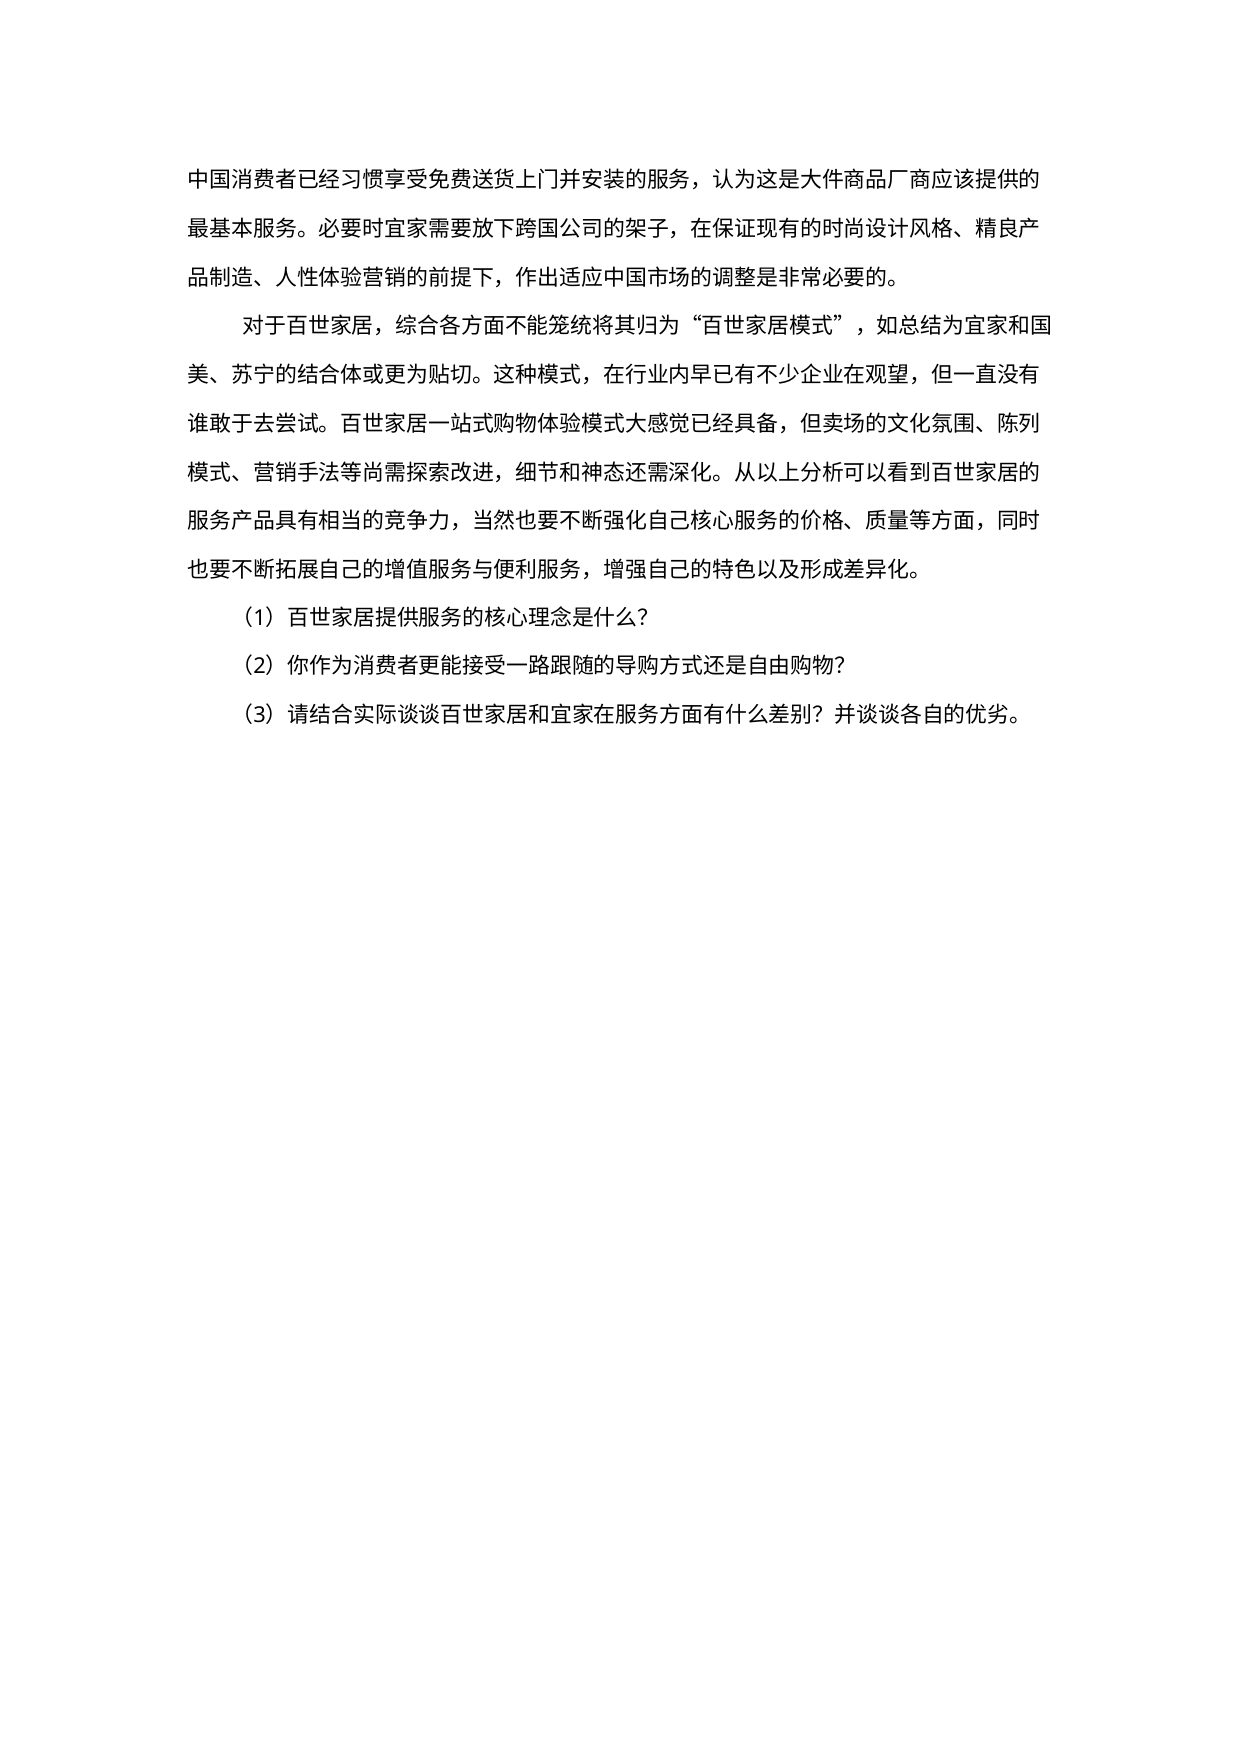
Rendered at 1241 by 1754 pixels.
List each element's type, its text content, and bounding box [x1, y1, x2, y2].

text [187, 162, 1053, 292]
text （3）请结合实际谈谈百世家居和宜家在服务方面有什么差别？并谈谈各自的优劣。 [187, 697, 1053, 729]
text 对于百世家居，综合各方面不能笼统将其归为“百世家居模式”，如总结为宜家和国美、苏宁的结合体或更为贴切。这种模式，在行业内早已有不少企业在观望，但一直没有谁敢于去尝试。百世家居一站式购物体验模式大感觉已经具备，但卖场的文化氛围、陈列模式、营销手法等尚需探索改进，细节和神态还需深化。从以上分析可以看到百世家居的服务产品具有相当的竞争力，当然也要不断强化自己核心服务的价格、质量等方面，同时也要不断拓展自己的增值服务与便利服务，增强自己的特色以及形成差异化。 [187, 308, 1053, 584]
text （1）百世家居提供服务的核心理念是什么？ [187, 600, 1053, 632]
text （2）你作为消费者更能接受一路跟随的导购方式还是自由购物？ [187, 648, 1053, 681]
